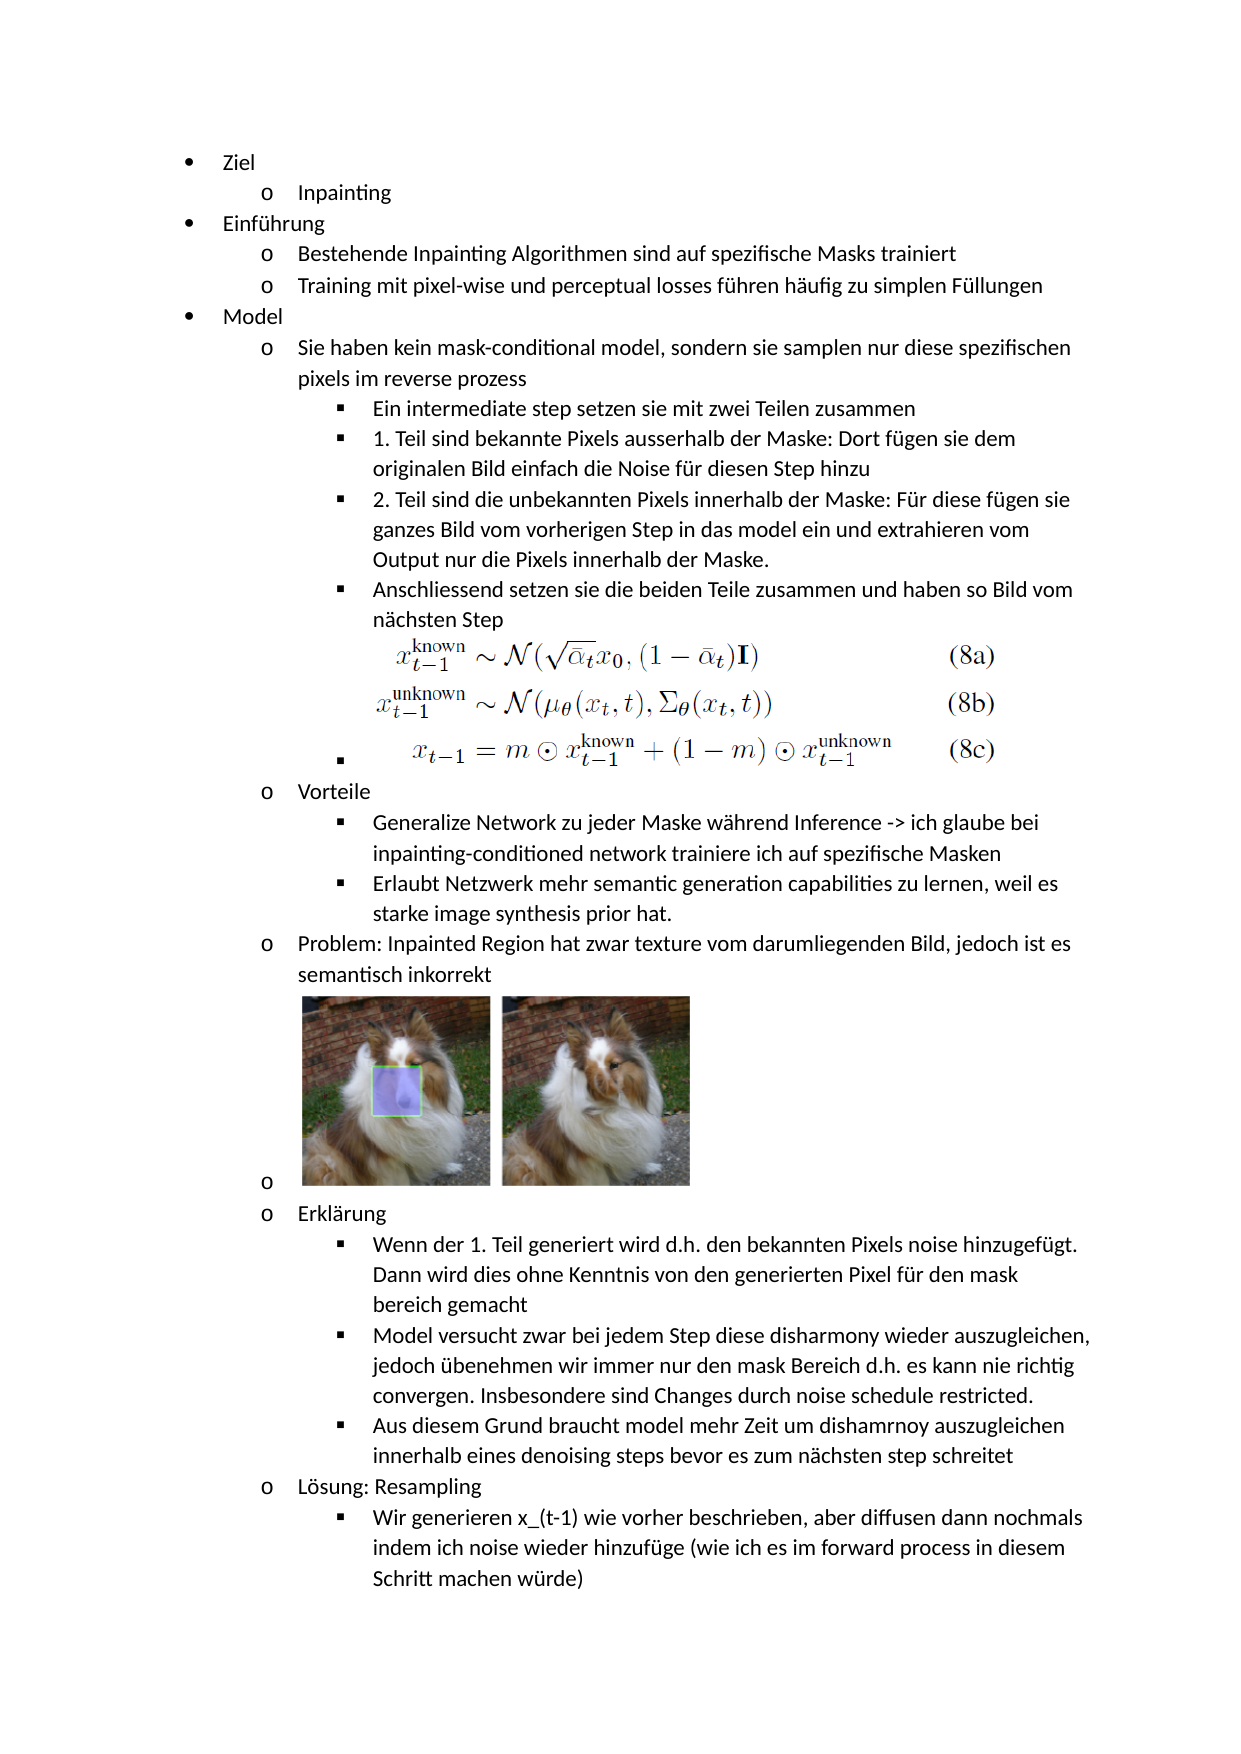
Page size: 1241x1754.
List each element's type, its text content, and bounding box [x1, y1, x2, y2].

list 1. Teil sind bekannte Pixels ausserhalb der Maske: Dort fügen sie dem originalen Bild einfach die Noise für diesen Step hinzu [335, 424, 1093, 483]
list Model [185, 302, 1093, 330]
list Erklärung [260, 1199, 1093, 1228]
list Inpainting [260, 178, 1093, 207]
list Problem: Inpainted Region hat zwar texture vom darumliegenden Bild, jedoch ist es semantisch inkorrekt [260, 929, 1093, 989]
list Lösung: Resampling [260, 1472, 1093, 1501]
list Sie haben kein mask-conditional model, sondern sie samplen nur diese spezifischen pixels im reverse prozess [260, 333, 1093, 392]
list Erlaubt Netzwerk mehr semantic generation capabilities zu lernen, weil es starke image synthesis prior hat. [335, 869, 1093, 927]
list Anschliessend setzen sie die beiden Teile zusammen und haben so Bild vom nächsten Step [335, 575, 1093, 634]
list Training mit pixel-wise und perceptual losses führen häufig zu simplen Füllungen [260, 271, 1093, 300]
list Aus diesem Grund braucht model mehr Zeit um dishamrnoy auszugleichen innerhalb eines denoising steps bevor es zum nächsten step schreitet [335, 1411, 1093, 1469]
list Model versucht zwar bei jedem Step diese disharmony wieder auszugleichen, jedoch übenehmen wir immer nur den mask Bereich d.h. es kann nie richtig convergen. Insbesondere sind Changes durch noise schedule restricted. [335, 1321, 1093, 1409]
list Wenn der 1. Teil generiert wird d.h. den bekannten Pixels noise hinzugefügt. Dann wird dies ohne Kenntnis von den generierten Pixel für den mask bereich gemacht [335, 1230, 1093, 1318]
list Generalize Network zu jeder Maske während Inference -> ich glaube bei inpainting-conditioned network trainiere ich auf spezifische Masken [335, 808, 1093, 867]
list 2. Teil sind die unbekannten Pixels innerhalb der Maske: Für diese fügen sie ganzes Bild vom vorherigen Step in das model ein und extrahieren vom Output nur die Pixels innerhalb der Maske. [335, 485, 1093, 573]
list Bestehende Inpainting Algorithmen sind auf spezifische Masks trainiert [260, 239, 1093, 269]
list Wir generieren x_(t-1) wie vorher beschrieben, aber diffusen dann nochmals indem ich noise wieder hinzufüge (wie ich es im forward process in diesem Schritt machen würde) [335, 1503, 1093, 1592]
list Einführung [185, 209, 1093, 237]
picture [372, 635, 998, 770]
list Vorteile [260, 777, 1093, 806]
list Ziel [185, 148, 1093, 176]
picture [297, 990, 693, 1190]
list Ein intermediate step setzen sie mit zwei Teilen zusammen [335, 394, 1093, 422]
